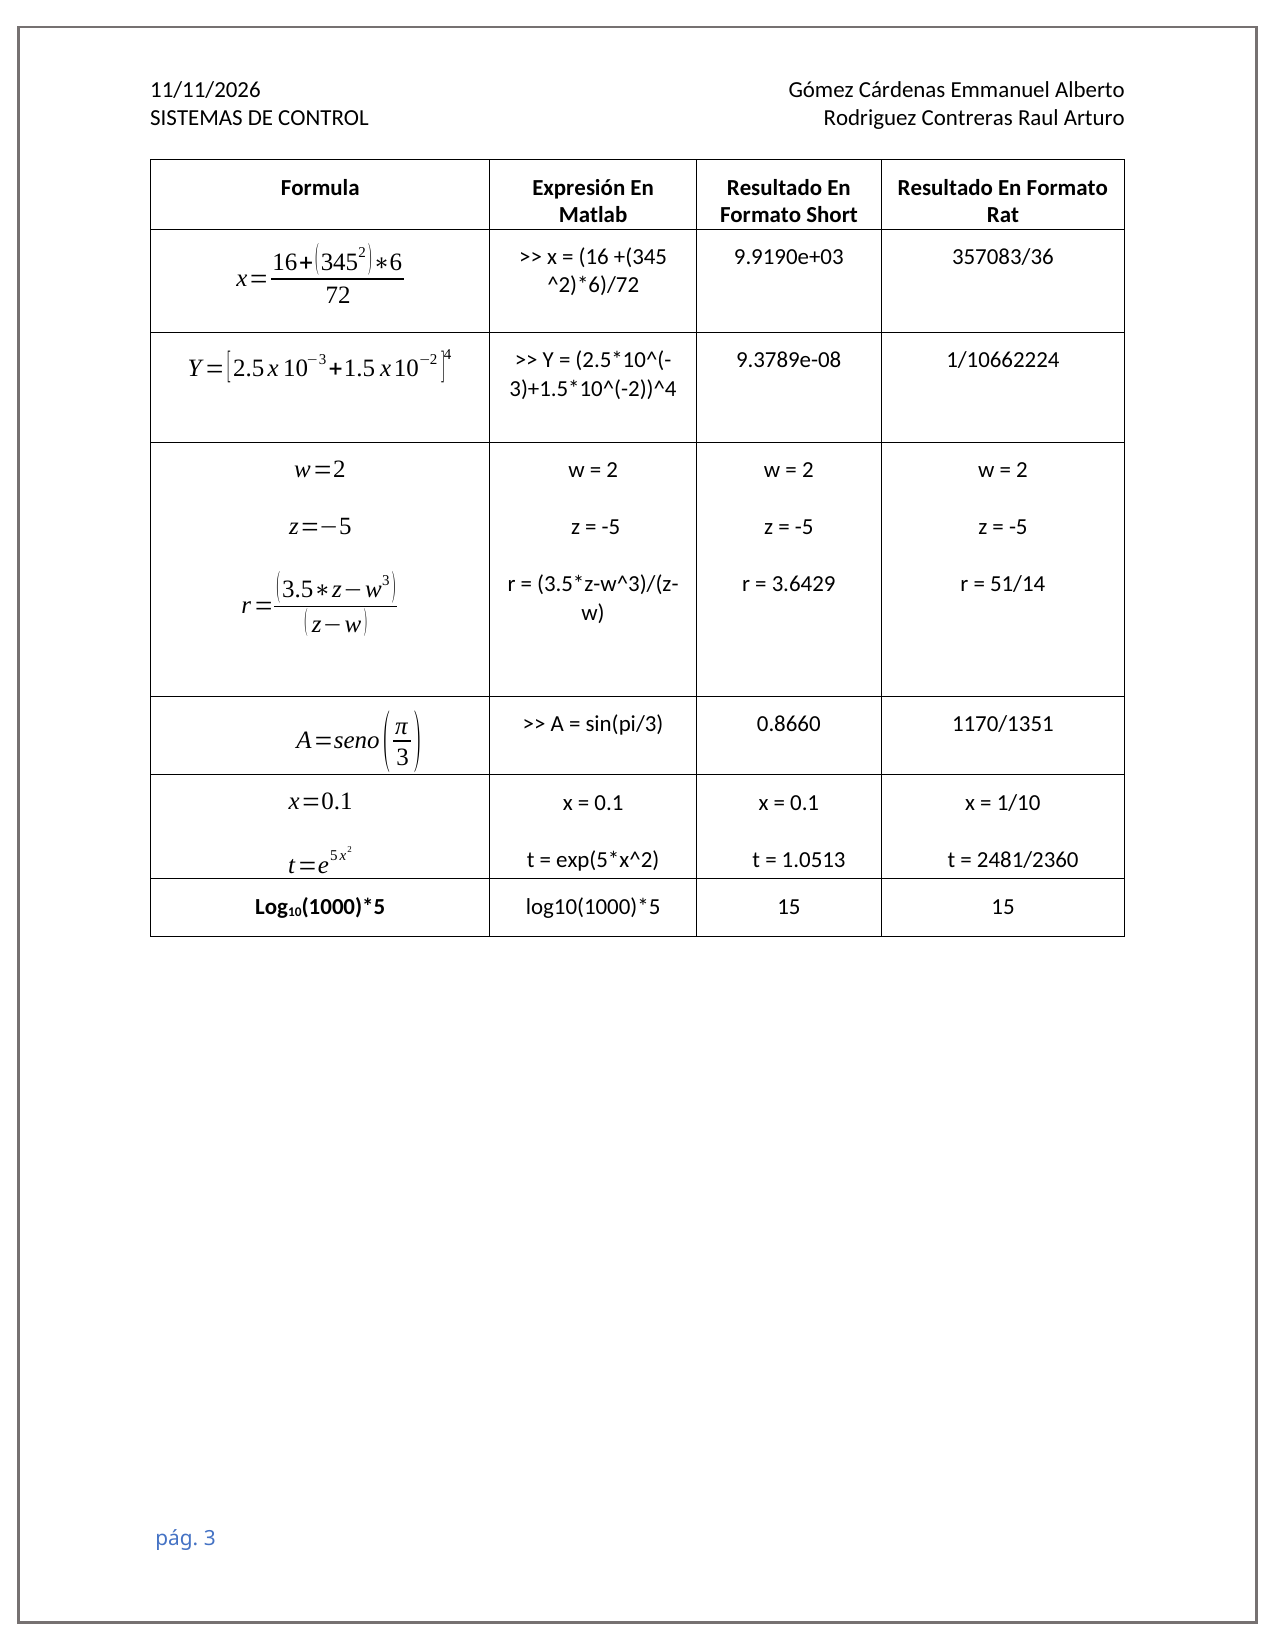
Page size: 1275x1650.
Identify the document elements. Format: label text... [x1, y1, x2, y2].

table_cell 9.9190e+03 [697, 230, 881, 332]
table_cell x = 0.1 t = exp(5*x^2) [490, 775, 696, 878]
table_cell 1/10662224 [882, 333, 1124, 442]
table_cell Log10(1000)*5 [151, 879, 489, 936]
table_header Expresión En Matlab [490, 160, 696, 229]
table_header Formula [151, 160, 489, 229]
table_cell 0.8660 [697, 697, 881, 774]
table_header Resultado En Formato Rat [882, 160, 1124, 229]
table_cell >> A = sin(pi/3) [490, 697, 696, 774]
table_cell log10(1000)*5 [490, 879, 696, 936]
table_cell 15 [882, 879, 1124, 936]
table_cell [151, 333, 489, 442]
table_cell >> x = (16 +(345 ^2)*6)/72 [490, 230, 696, 332]
table_cell [151, 775, 489, 878]
table_cell [151, 443, 489, 696]
table_cell 15 [697, 879, 881, 936]
table_cell [151, 697, 489, 774]
table_cell x = 1/10 t = 2481/2360 [882, 775, 1124, 878]
table_cell >> Y = (2.5*10^(-3)+1.5*10^(-2))^4 [490, 333, 696, 442]
table_header Resultado En Formato Short [697, 160, 881, 229]
table_cell w = 2 z = -5 r = 51/14 [882, 443, 1124, 696]
table_cell 9.3789e-08 [697, 333, 881, 442]
table_cell w = 2 z = -5 r = 3.6429 [697, 443, 881, 696]
table_cell 1170/1351 [882, 697, 1124, 774]
table_cell x = 0.1 t = 1.0513 [697, 775, 881, 878]
table_cell w = 2 z = -5 r = (3.5*z-w^3)/(z-w) [490, 443, 696, 696]
table_cell [151, 230, 489, 332]
table_cell 357083/36 [882, 230, 1124, 332]
